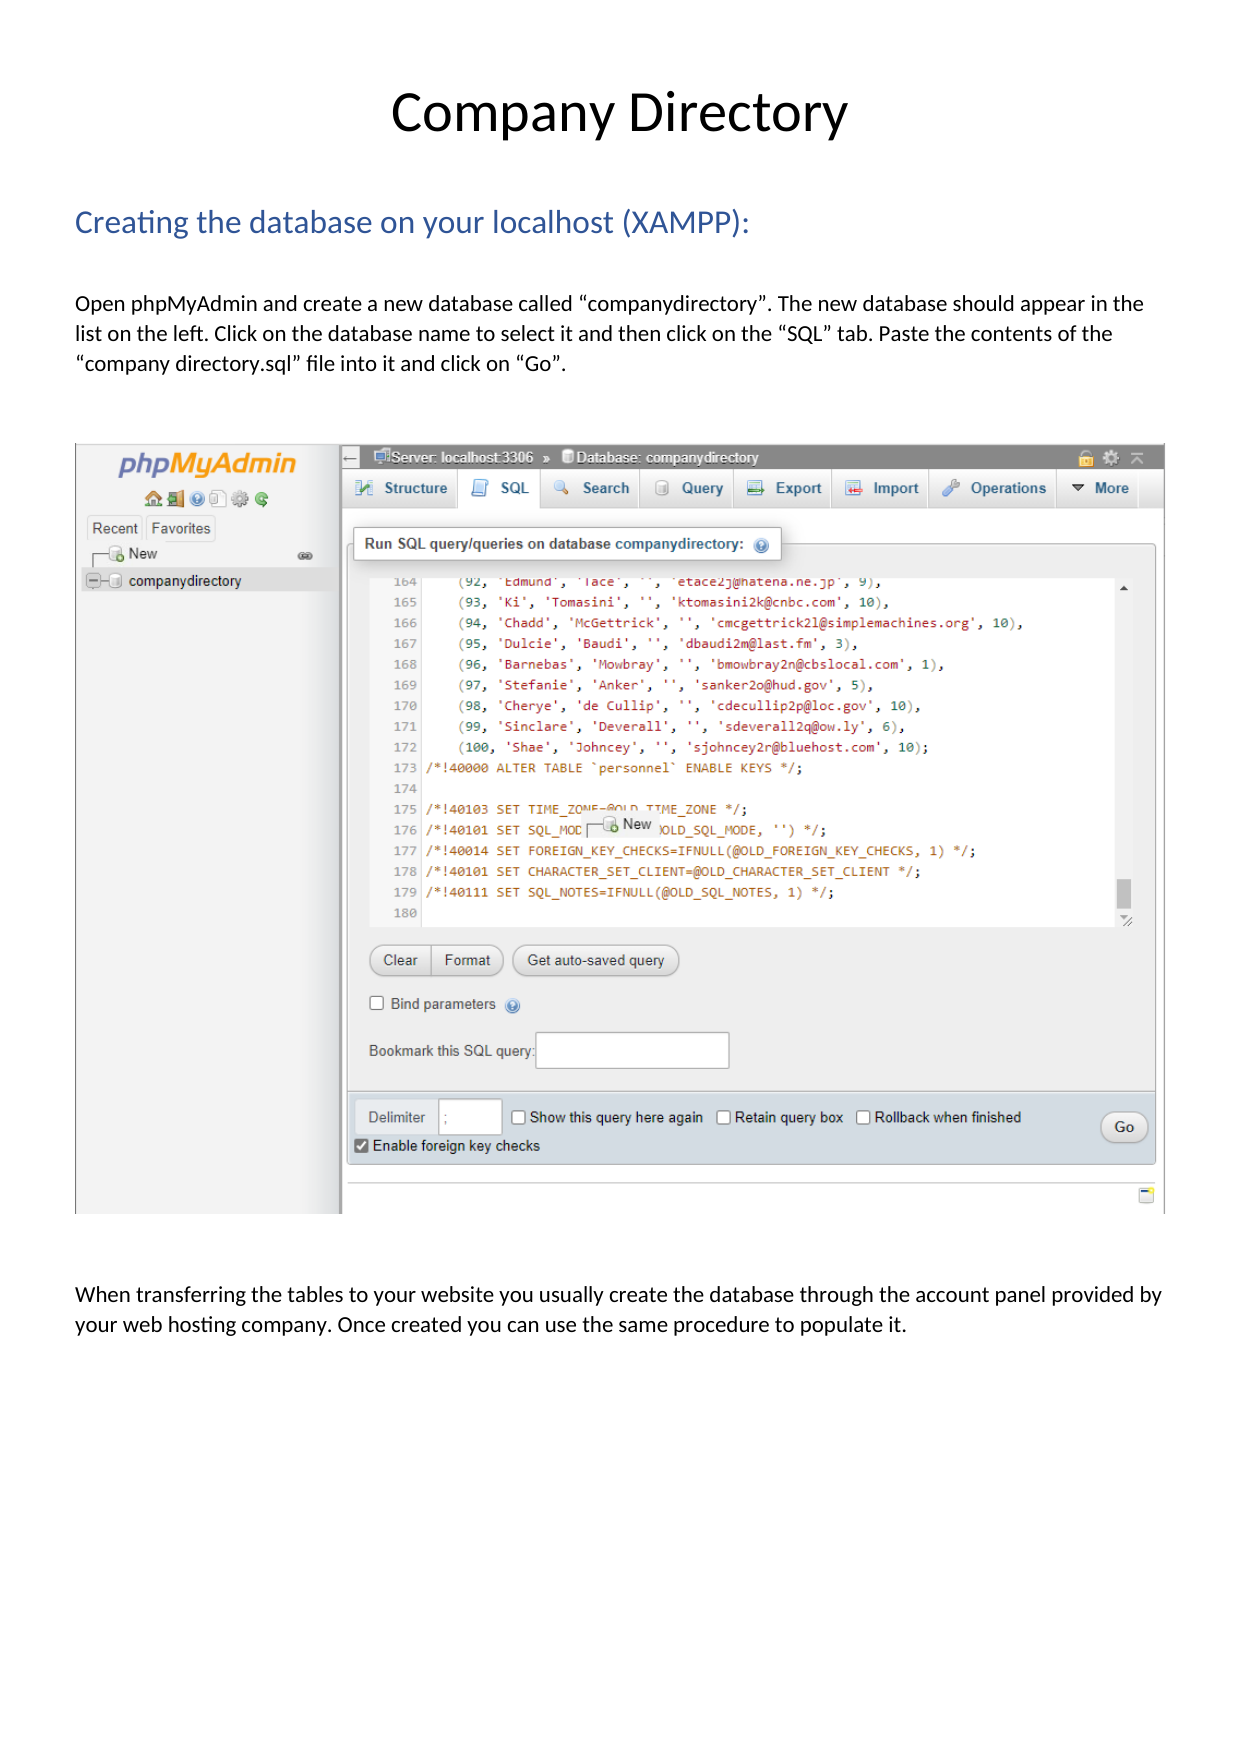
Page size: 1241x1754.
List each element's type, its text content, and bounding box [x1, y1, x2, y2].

subtitle Creating the database on your localhost (XAMPP): [75, 201, 1165, 242]
title Company Directory [75, 75, 1165, 146]
text Open phpMyAdmin and create a new database called “companydirectory”. The new database should appear in the list on the left. Click on the database name to select it and then click on the “SQL” tab. Paste the contents of the “company directory.sql” file into it and click on “Go”. [75, 289, 1165, 377]
text When transferring the tables to your website you usually create the database through the account panel provided by your web hosting company. Once created you can use the same procedure to populate it. [75, 1280, 1165, 1338]
picture [75, 443, 1166, 1214]
